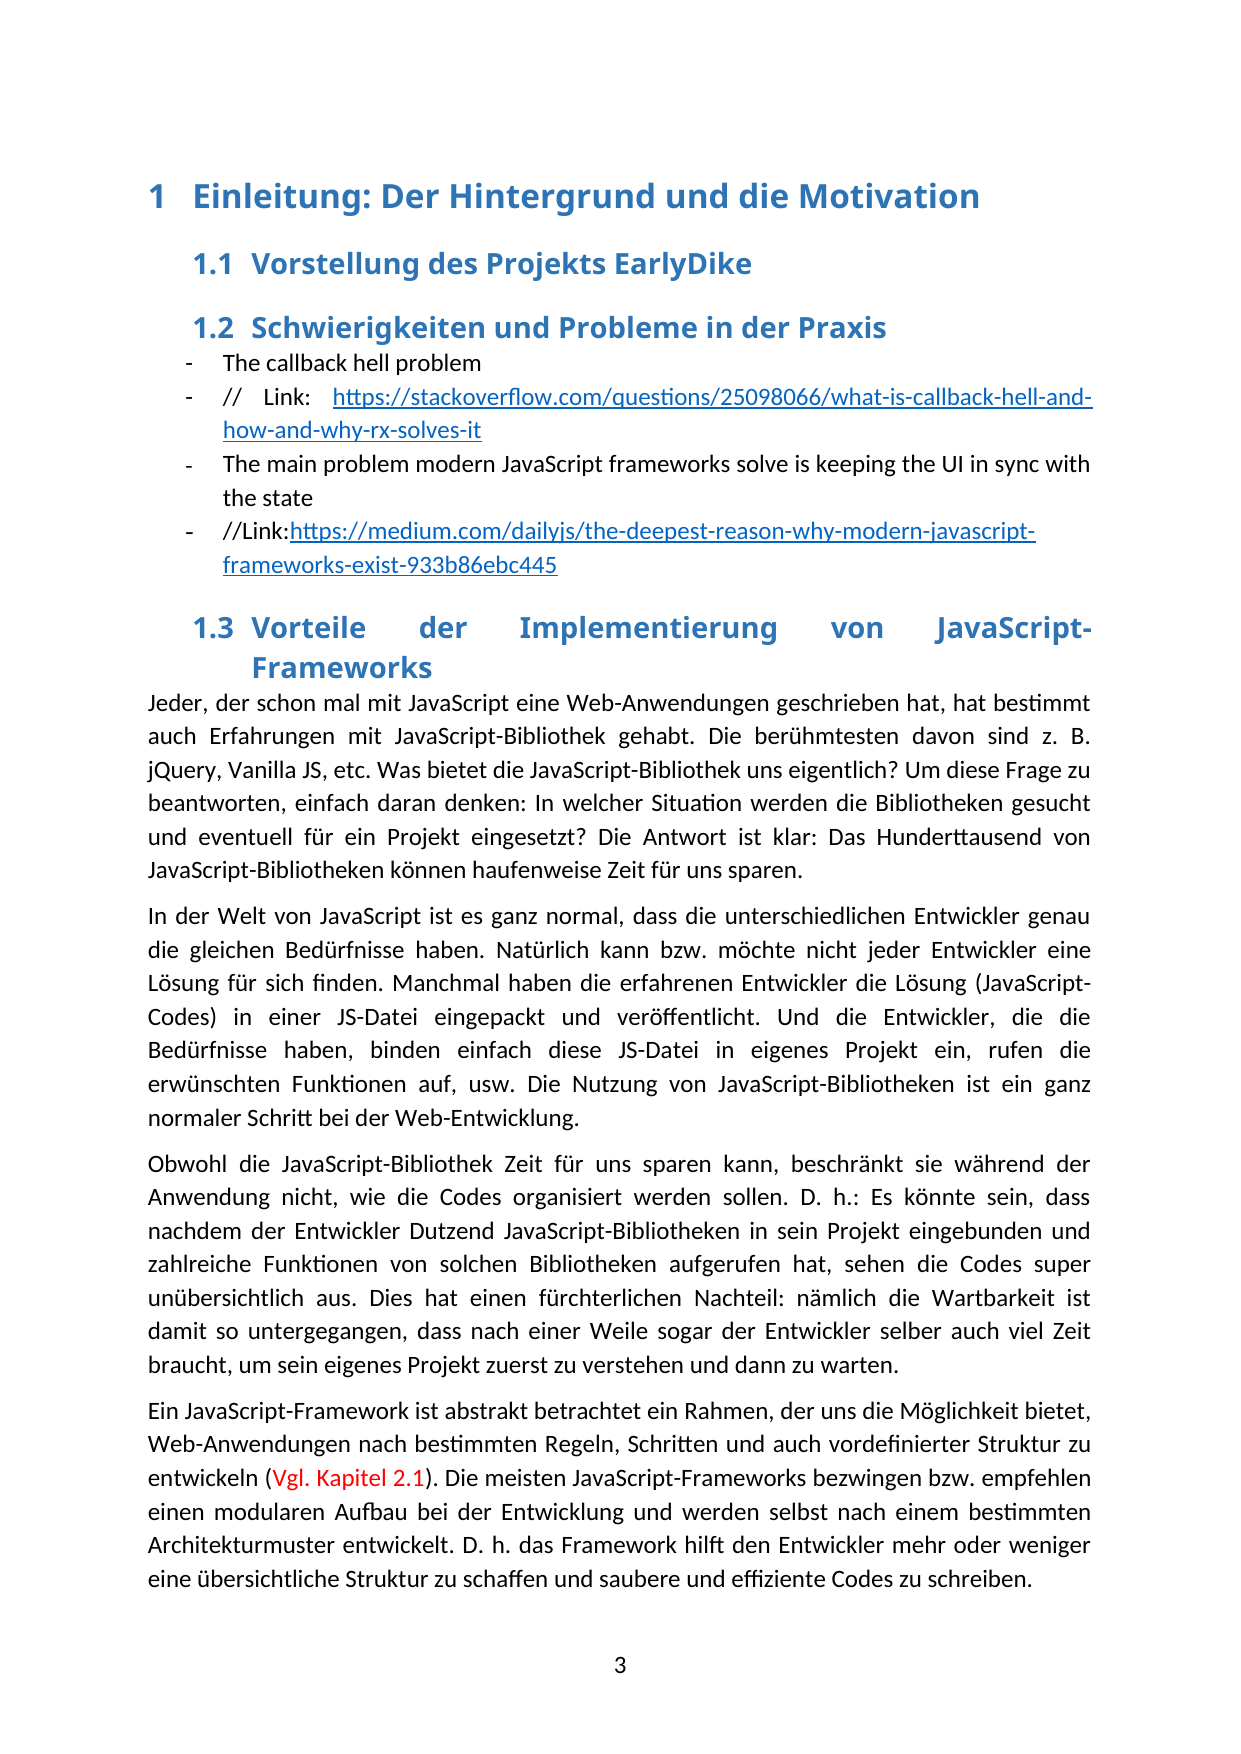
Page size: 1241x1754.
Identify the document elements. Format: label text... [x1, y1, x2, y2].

subtitle Einleitung: Der Hintergrund und die Motivation [148, 173, 1092, 218]
list //Link:https://medium.com/dailyjs/the-deepest-reason-why-modern-javascript-frameworks-exist-933b86ebc445 [185, 515, 1092, 579]
subtitle Schwierigkeiten und Probleme in der Praxis [192, 308, 1092, 347]
subtitle Vorstellung des Projekts EarlyDike [192, 243, 1092, 283]
subtitle Vorteile der Implementierung von JavaScript-Frameworks [192, 607, 1092, 687]
list The main problem modern JavaScript frameworks solve is keeping the UI in sync with the state [185, 448, 1092, 512]
text Jeder, der schon mal mit JavaScript eine Web-Anwendungen geschrieben hat, hat bestimmt auch Erfahrungen mit JavaScript-Bibliothek gehabt. Die berühmtesten davon sind z. B. jQuery, Vanilla JS, etc. Was bietet die JavaScript-Bibliothek uns eigentlich? Um diese Frage zu beantworten, einfach daran denken: In welcher Situation werden die Bibliotheken gesucht und eventuell für ein Projekt eingesetzt? Die Antwort ist klar: Das Hunderttausend von JavaScript-Bibliotheken können haufenweise Zeit für uns sparen. [148, 687, 1092, 885]
text Obwohl die JavaScript-Bibliothek Zeit für uns sparen kann, beschränkt sie während der Anwendung nicht, wie die Codes organisiert werden sollen. D. h.: Es könnte sein, dass nachdem der Entwickler Dutzend JavaScript-Bibliotheken in sein Projekt eingebunden und zahlreiche Funktionen von solchen Bibliotheken aufgerufen hat, sehen die Codes super unübersichtlich aus. Dies hat einen fürchterlichen Nachteil: nämlich die Wartbarkeit ist damit so untergegangen, dass nach einer Weile sogar der Entwickler selber auch viel Zeit braucht, um sein eigenes Projekt zuerst zu verstehen und dann zu warten. [148, 1148, 1092, 1379]
list The callback hell problem [185, 347, 1092, 378]
text In der Welt von JavaScript ist es ganz normal, dass die unterschiedlichen Entwickler genau die gleichen Bedürfnisse haben. Natürlich kann bzw. möchte nicht jeder Entwickler eine Lösung für sich finden. Manchmal haben die erfahrenen Entwickler die Lösung (JavaScript-Codes) in einer JS-Datei eingepackt und veröffentlicht. Und die Entwickler, die die Bedürfnisse haben, binden einfach diese JS-Datei in eigenes Projekt ein, rufen die erwünschten Funktionen auf, usw. Die Nutzung von JavaScript-Bibliotheken ist ein ganz normaler Schritt bei der Web-Entwicklung. [148, 900, 1092, 1132]
list // Link: https://stackoverflow.com/questions/25098066/what-is-callback-hell-and-how-and-why-rx-solves-it [185, 381, 1092, 445]
text Ein JavaScript-Framework ist abstrakt betrachtet ein Rahmen, der uns die Möglichkeit bietet, Web-Anwendungen nach bestimmten Regeln, Schritten und auch vordefinierter Struktur zu entwickeln (Vgl. Kapitel 2.1). Die meisten JavaScript-Frameworks bezwingen bzw. empfehlen einen modularen Aufbau bei der Entwicklung und werden selbst nach einem bestimmten Architekturmuster entwickelt. D. h. das Framework hilft den Entwickler mehr oder weniger eine übersichtliche Struktur zu schaffen und saubere und effiziente Codes zu schreiben. [148, 1395, 1092, 1593]
